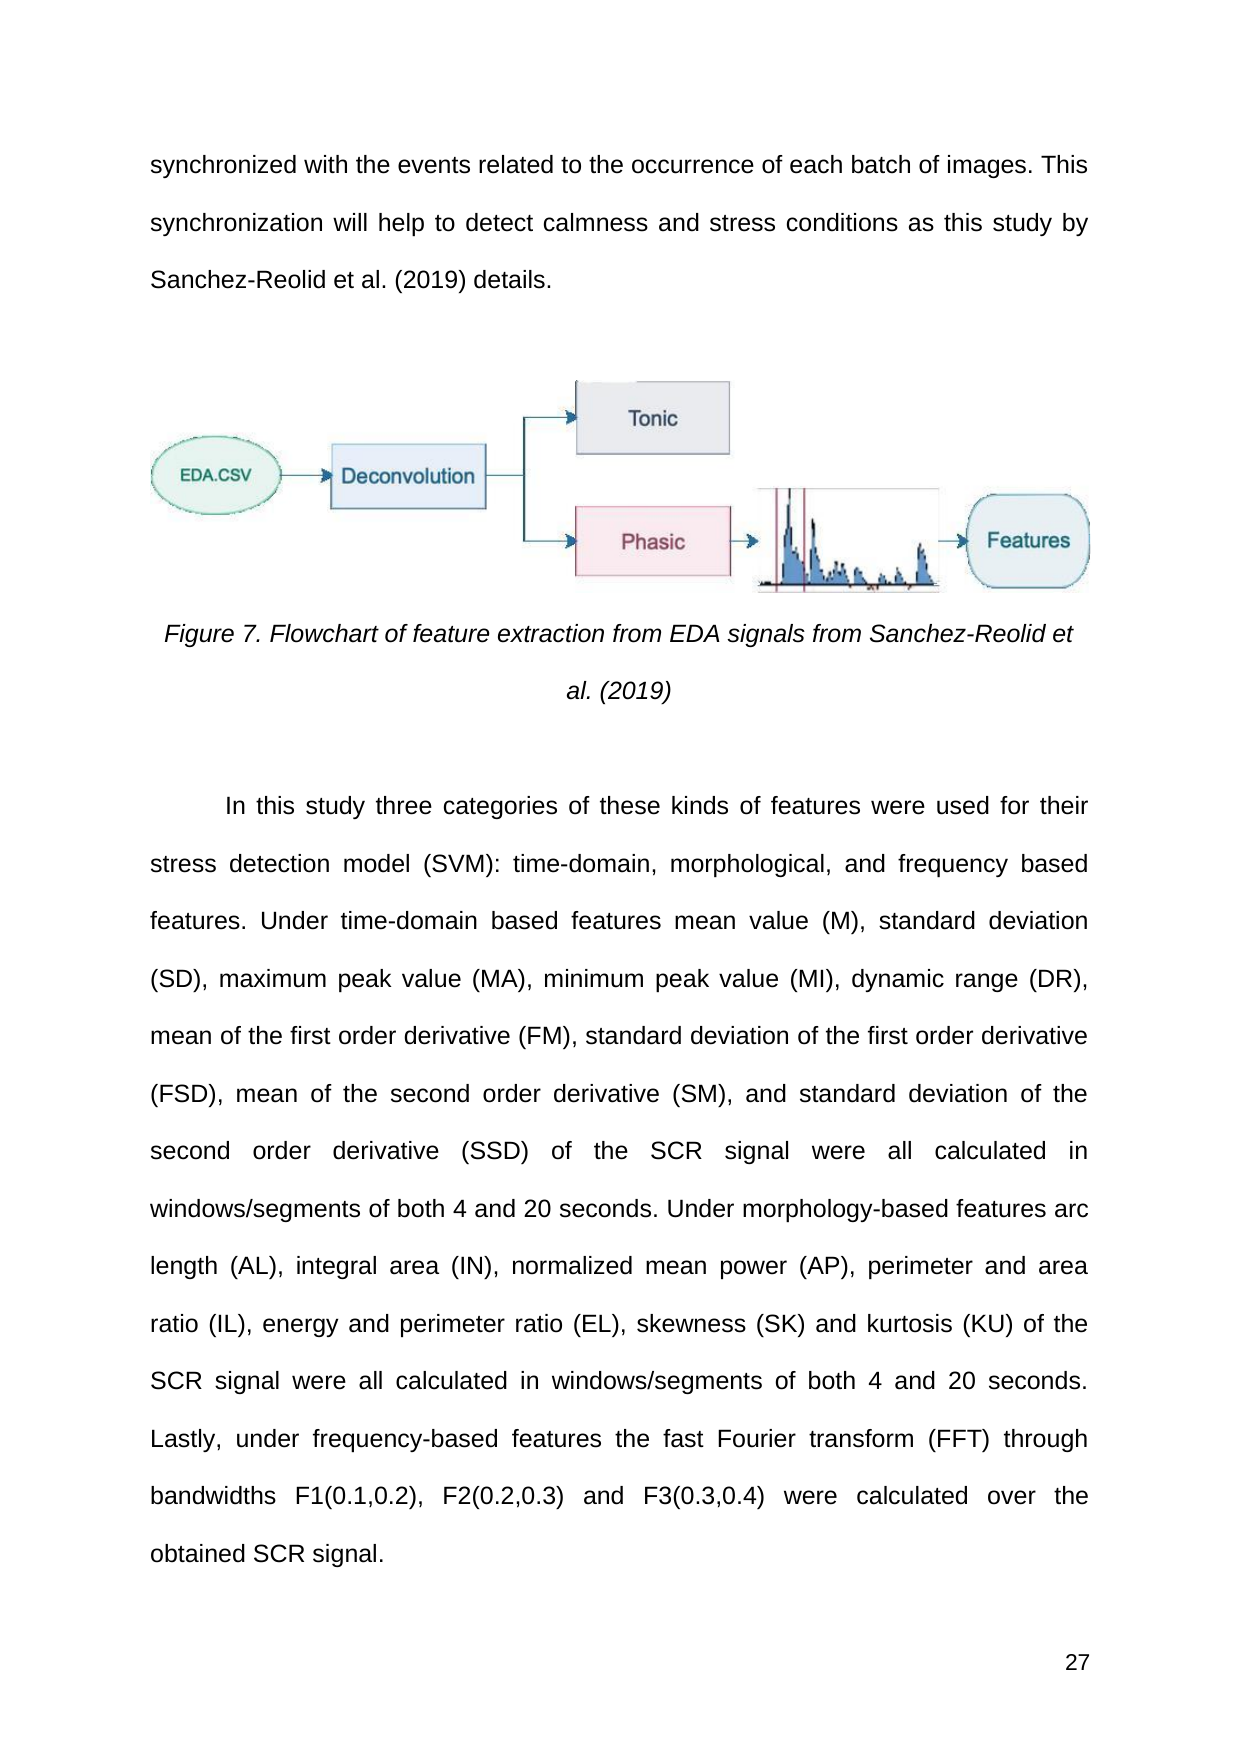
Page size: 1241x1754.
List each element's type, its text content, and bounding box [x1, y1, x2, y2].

picture [150, 380, 1091, 593]
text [150, 150, 1090, 294]
text Figure 7. Flowchart of feature extraction from EDA signals from Sanchez-Reolid et al. (2019) [150, 619, 1090, 705]
text In this study three categories of these kinds of features were used for their stress detection model (SVM): time-domain, morphological, and frequency based features. Under time-domain based features mean value (M), standard deviation (SD), maximum peak value (MA), minimum peak value (MI), dynamic range (DR), mean of the first order derivative (FM), standard deviation of the first order derivative (FSD), mean of the second order derivative (SM), and standard deviation of the second order derivative (SSD) of the SCR signal were all calculated in windows/segments of both 4 and 20 seconds. Under morphology-based features arc length (AL), integral area (IN), normalized mean power (AP), perimeter and area ratio (IL), energy and perimeter ratio (EL), skewness (SK) and kurtosis (KU) of the SCR signal were all calculated in windows/segments of both 4 and 20 seconds. Lastly, under frequency-based features the fast Fourier transform (FFT) through bandwidths F1(0.1,0.2), F2(0.2,0.3) and F3(0.3,0.4) were calculated over the obtained SCR signal. [150, 791, 1090, 1568]
